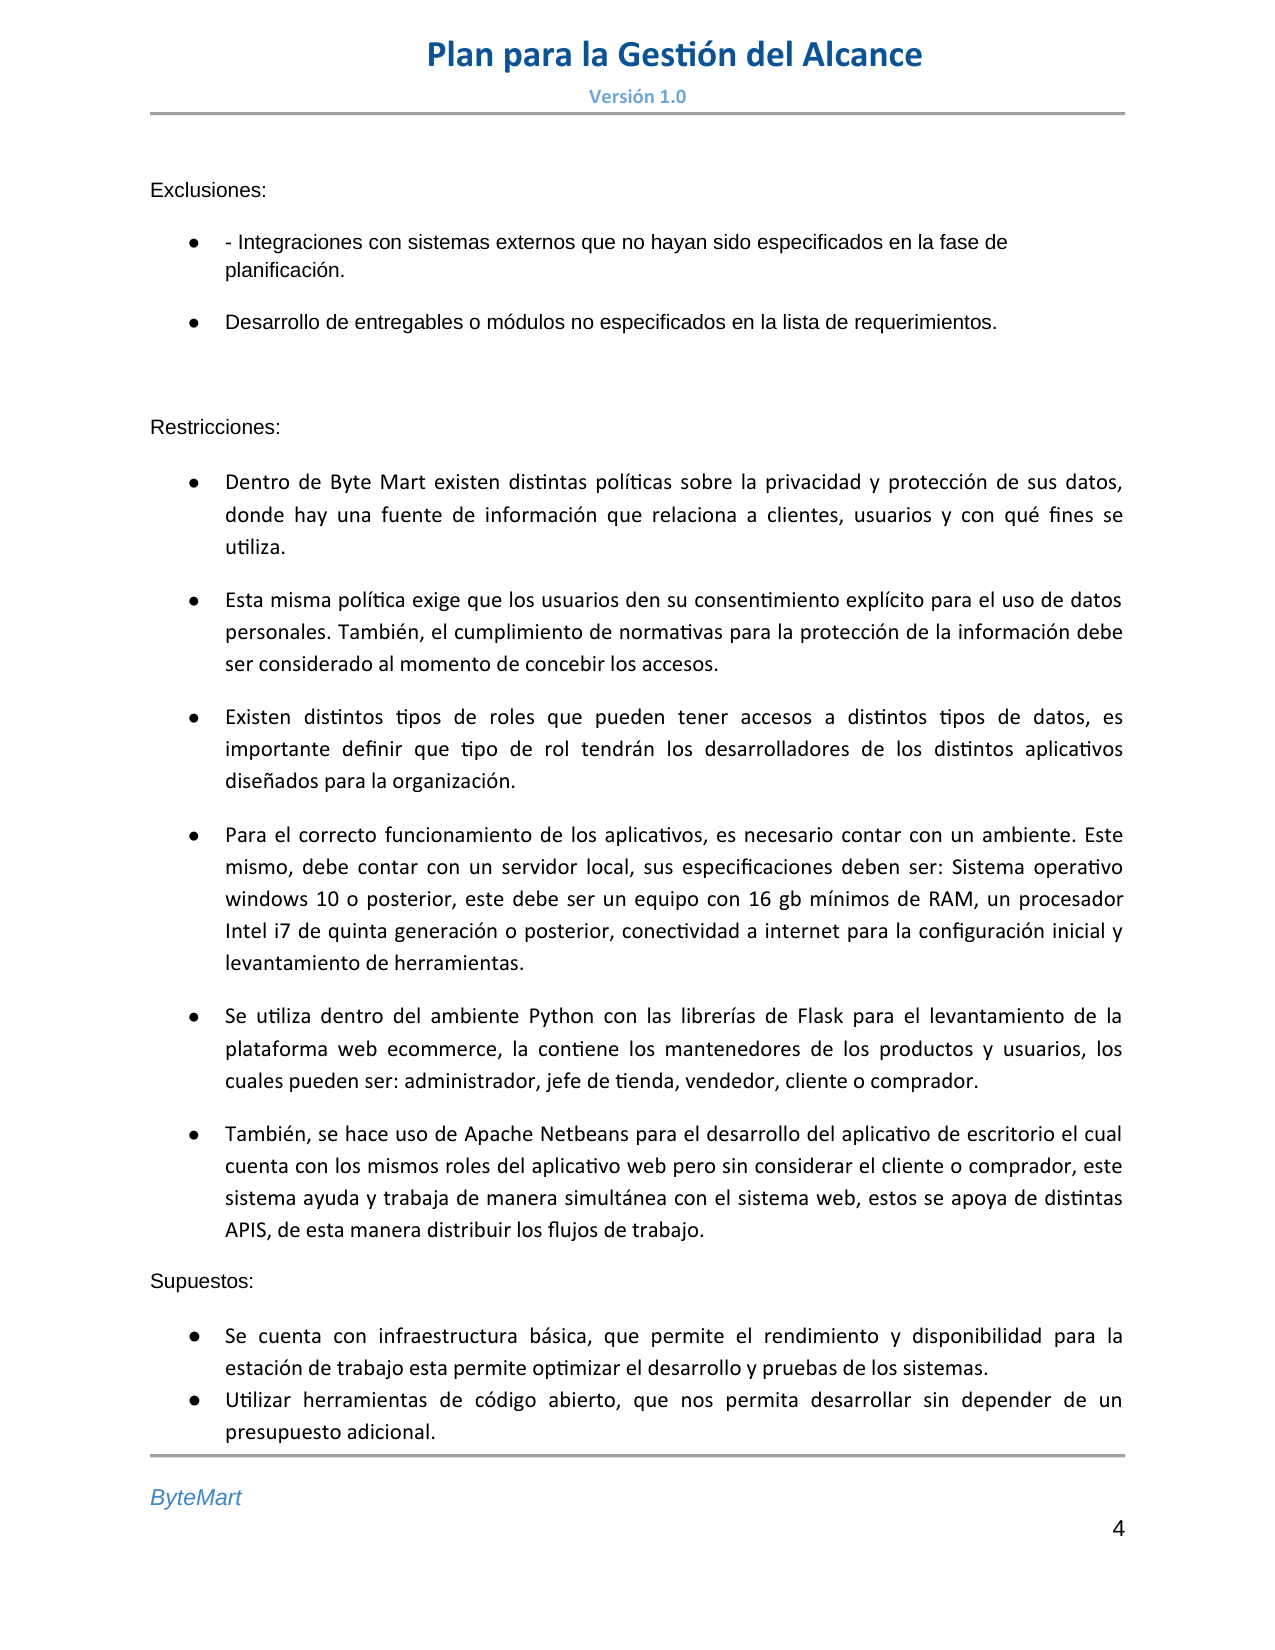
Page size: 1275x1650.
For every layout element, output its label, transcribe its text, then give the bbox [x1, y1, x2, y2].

list - Integraciones con sistemas externos que no hayan sido especificados en la fase de planificación. [187, 230, 1125, 281]
list Esta misma política exige que los usuarios den su consentimiento explícito para el uso de datos personales. También, el cumplimiento de normativas para la protección de la información debe ser considerado al momento de concebir los accesos. [187, 585, 1125, 677]
list Existen distintos tipos de roles que pueden tener accesos a distintos tipos de datos, es importante definir que tipo de rol tendrán los desarrolladores de los distintos aplicativos diseñados para la organización. [187, 702, 1125, 795]
list Desarrollo de entregables o módulos no especificados en la lista de requerimientos. [187, 310, 1125, 334]
list Dentro de Byte Mart existen distintas políticas sobre la privacidad y protección de sus datos, donde hay una fuente de información que relaciona a clientes, usuarios y con qué fines se utiliza. [187, 467, 1125, 560]
list Se cuenta con infraestructura básica, que permite el rendimiento y disponibilidad para la estación de trabajo esta permite optimizar el desarrollo y pruebas de los sistemas. [187, 1321, 1125, 1381]
text Supuestos: [150, 1268, 1125, 1292]
list Se utiliza dentro del ambiente Python con las librerías de Flask para el levantamiento de la plataforma web ecommerce, la contiene los mantenedores de los productos y usuarios, los cuales pueden ser: administrador, jefe de tienda, vendedor, cliente o comprador. [187, 1001, 1125, 1094]
text Restricciones: [150, 415, 1125, 439]
list También, se hace uso de Apache Netbeans para el desarrollo del aplicativo de escritorio el cual cuenta con los mismos roles del aplicativo web pero sin considerar el cliente o comprador, este sistema ayuda y trabaja de manera simultánea con el sistema web, estos se apoya de distintas APIS, de esta manera distribuir los flujos de trabajo. [187, 1119, 1125, 1243]
list Para el correcto funcionamiento de los aplicativos, es necesario contar con un ambiente. Este mismo, debe contar con un servidor local, sus especificaciones deben ser: Sistema operativo windows 10 o posterior, este debe ser un equipo con 16 gb mínimos de RAM, un procesador Intel i7 de quinta generación o posterior, conectividad a internet para la configuración inicial y levantamiento de herramientas. [187, 820, 1125, 976]
list Utilizar herramientas de código abierto, que nos permita desarrollar sin depender de un presupuesto adicional. [187, 1385, 1125, 1446]
text Exclusiones: [150, 177, 1125, 201]
